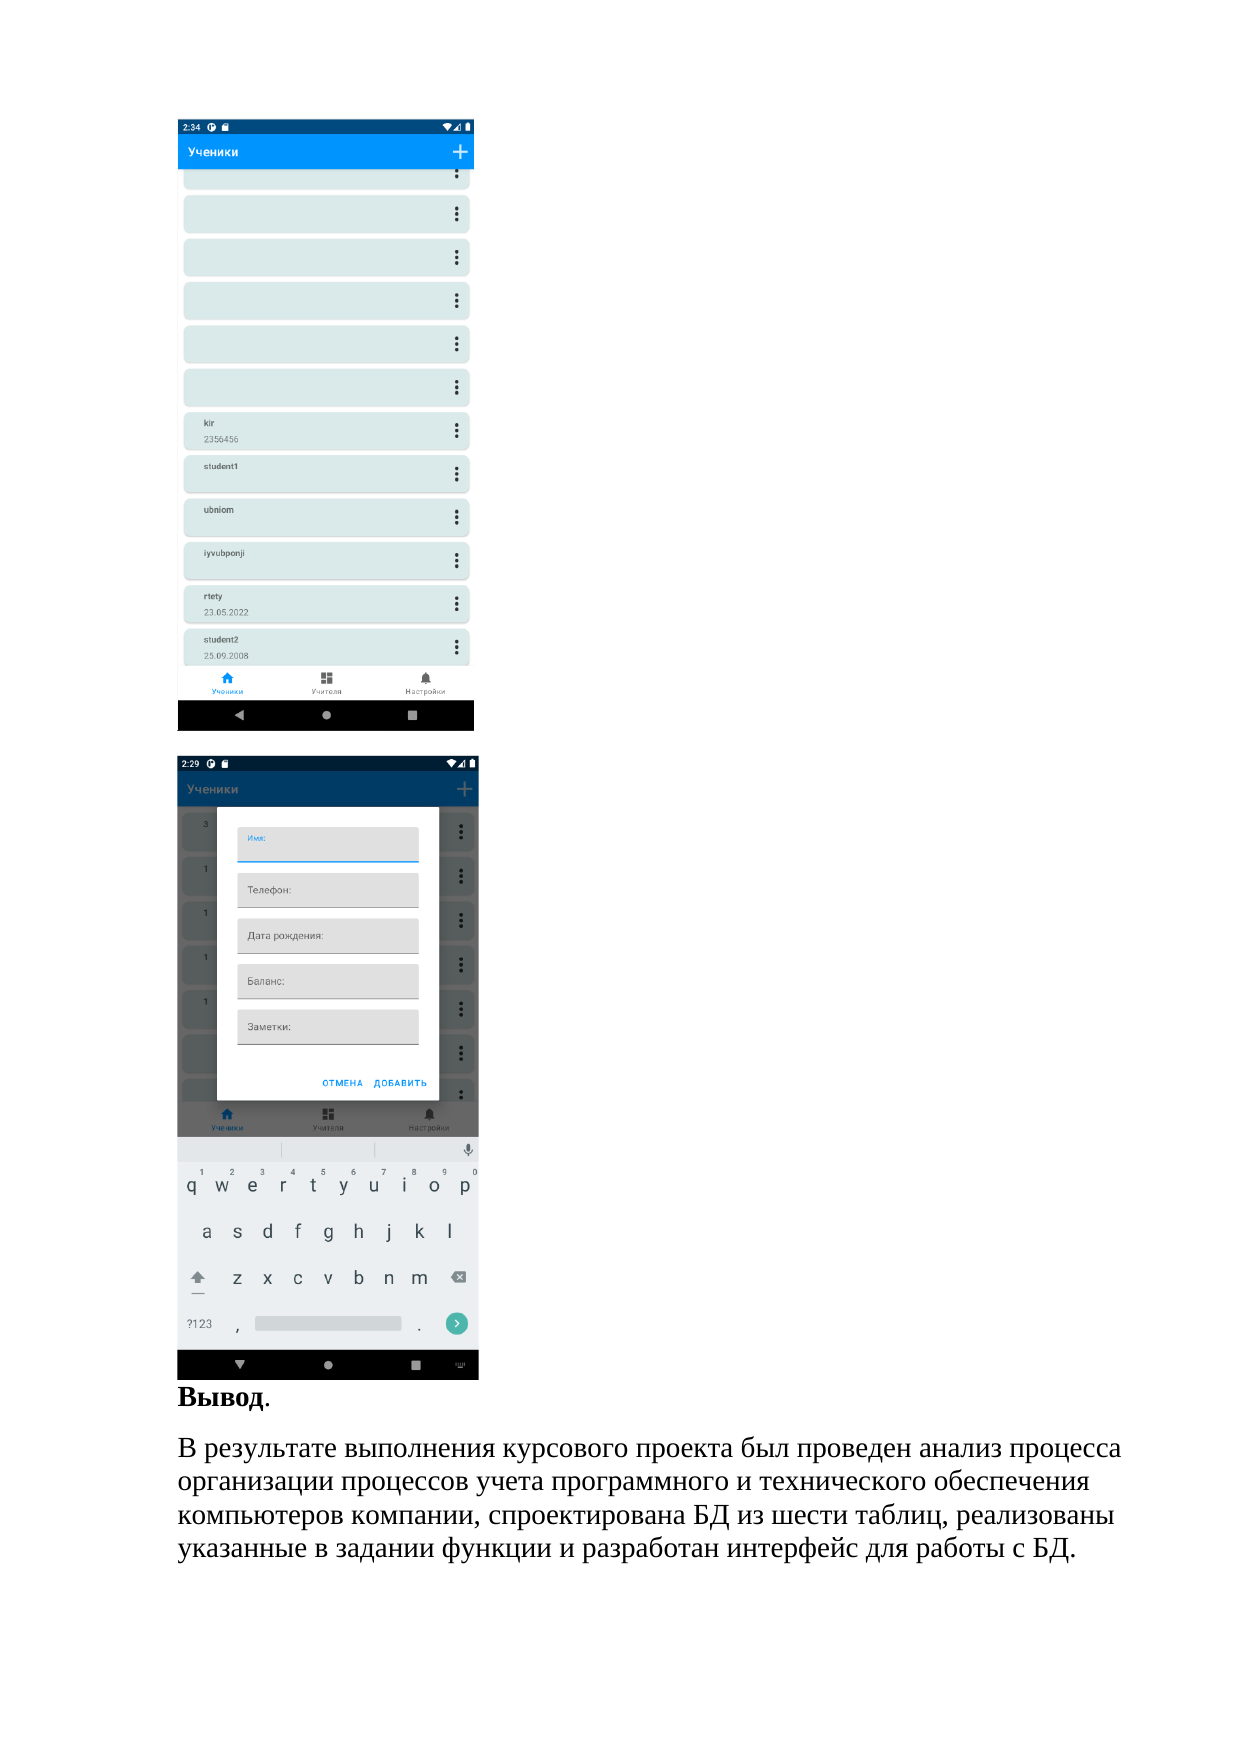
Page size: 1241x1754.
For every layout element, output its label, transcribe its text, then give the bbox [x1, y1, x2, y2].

text В результате выполнения курсового проекта был проведен анализ процесса организации процессов учета программного и технического обеспечения компьютеров компании, спроектирована БД из шести таблиц, реализованы указанные в задании функции и разработан интерфейс для работы с БД. [177, 1430, 1152, 1564]
text Вывод. [177, 1379, 1152, 1413]
picture [177, 755, 479, 1380]
picture [177, 118, 474, 731]
